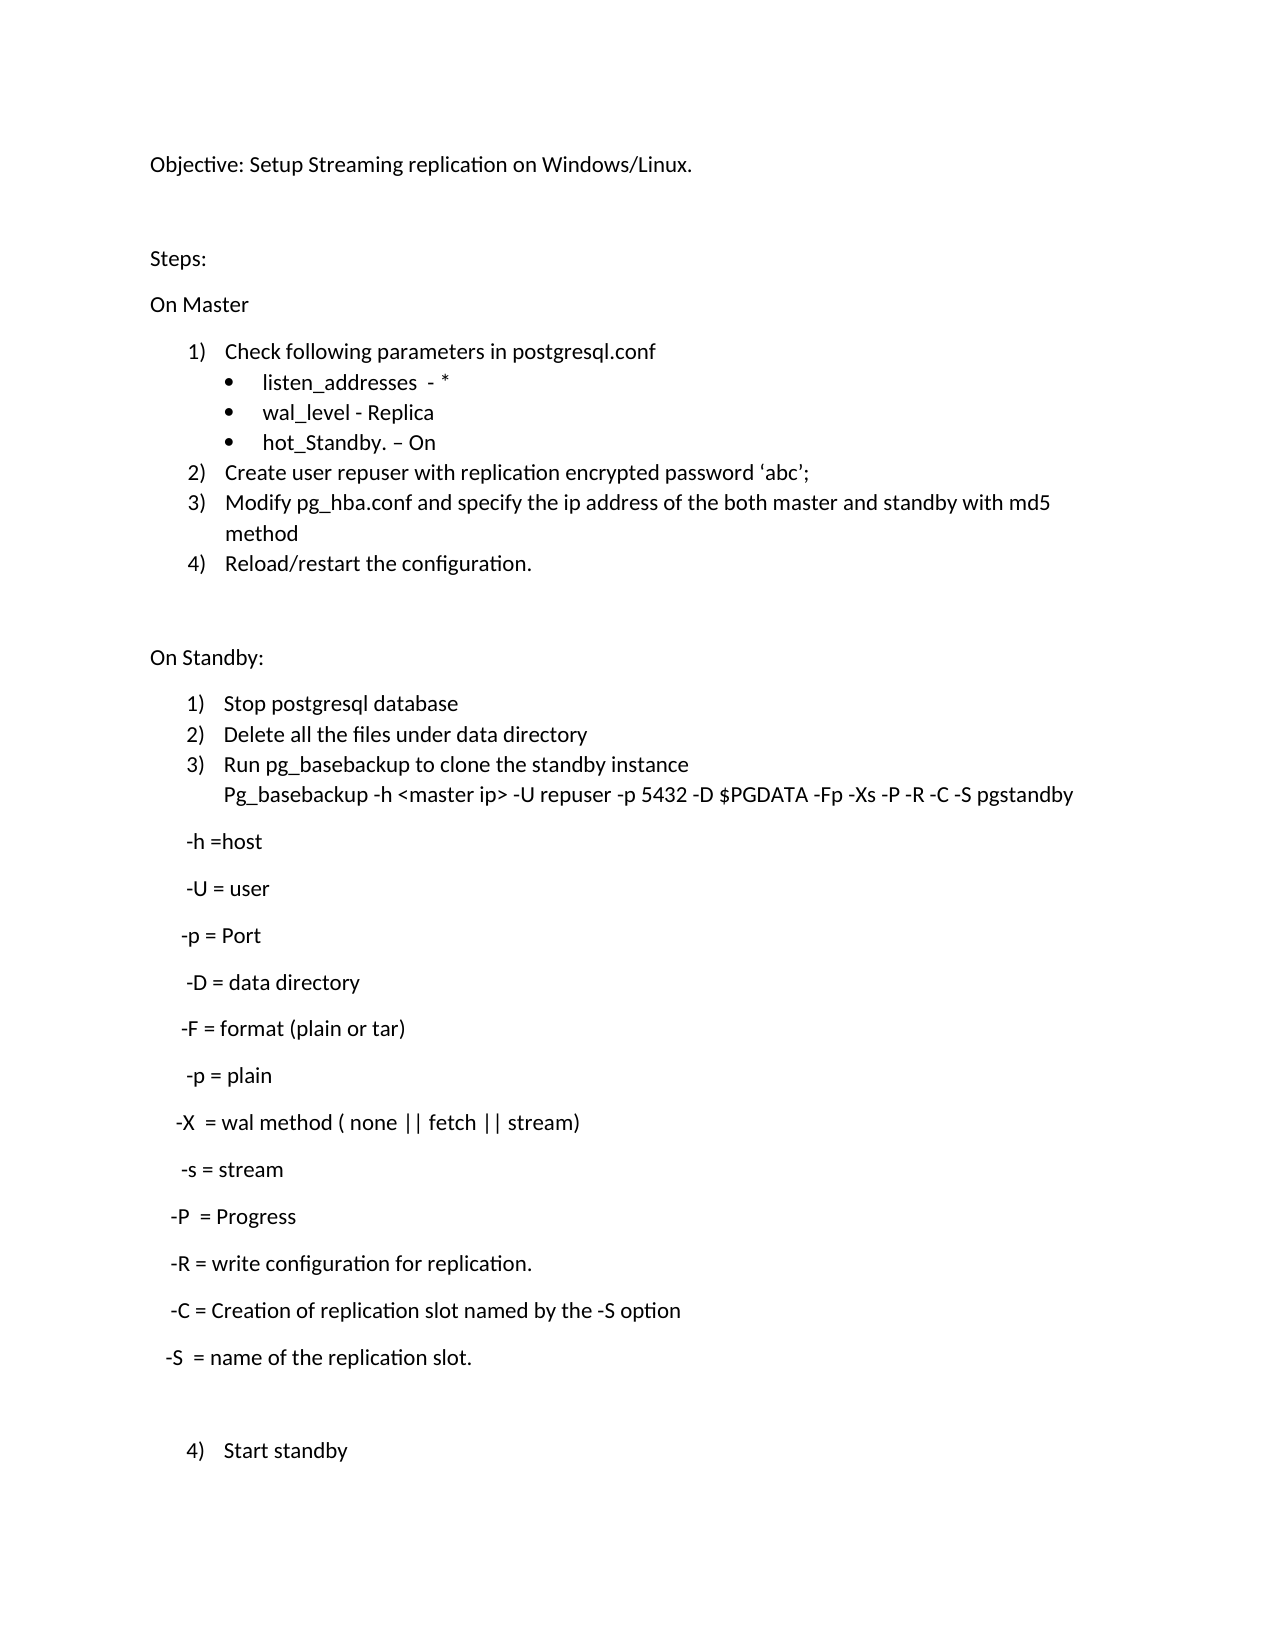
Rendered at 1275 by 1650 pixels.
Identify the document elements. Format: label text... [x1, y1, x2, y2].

list Modify pg_hba.conf and specify the ip address of the both master and standby with md5 method [187, 488, 1125, 547]
text -s = stream [150, 1155, 1125, 1183]
list Delete all the files under data directory [186, 720, 1125, 748]
text -p = plain [150, 1061, 1125, 1089]
list Pg_basebackup -h <master ip> -U repuser -p 5432 -D $PGDATA -Fp -Xs -P -R -C -S pgstandby [224, 780, 1125, 808]
text On Master [150, 291, 1125, 319]
list Reload/restart the configuration. [187, 549, 1125, 577]
text -S = name of the replication slot. [150, 1343, 1125, 1371]
text -F = format (plain or tar) [150, 1014, 1125, 1043]
list Run pg_basebackup to clone the standby instance [186, 750, 1125, 778]
text -h =host [150, 827, 1125, 855]
text -p = Port [150, 921, 1125, 949]
list Start standby [186, 1436, 1125, 1464]
text On Standby: [150, 643, 1125, 671]
list Check following parameters in postgresql.conf [187, 337, 1125, 366]
text -P = Progress [150, 1202, 1125, 1230]
list listen_addresses - * [225, 368, 1125, 396]
text -C = Creation of replication slot named by the -S option [150, 1296, 1125, 1324]
list Create user repuser with replication encrypted password ‘abc’; [187, 458, 1125, 486]
text -X = wal method ( none || fetch || stream) [150, 1108, 1125, 1136]
list wal_level - Replica [225, 398, 1125, 426]
list hot_Standby. – On [225, 428, 1125, 456]
text Objective: Setup Streaming replication on Windows/Linux. [150, 150, 1125, 178]
text -U = user [150, 874, 1125, 902]
text -R = write configuration for replication. [150, 1249, 1125, 1277]
list Stop postgresql database [186, 689, 1125, 718]
text Steps: [150, 244, 1125, 272]
text -D = data directory [150, 968, 1125, 996]
